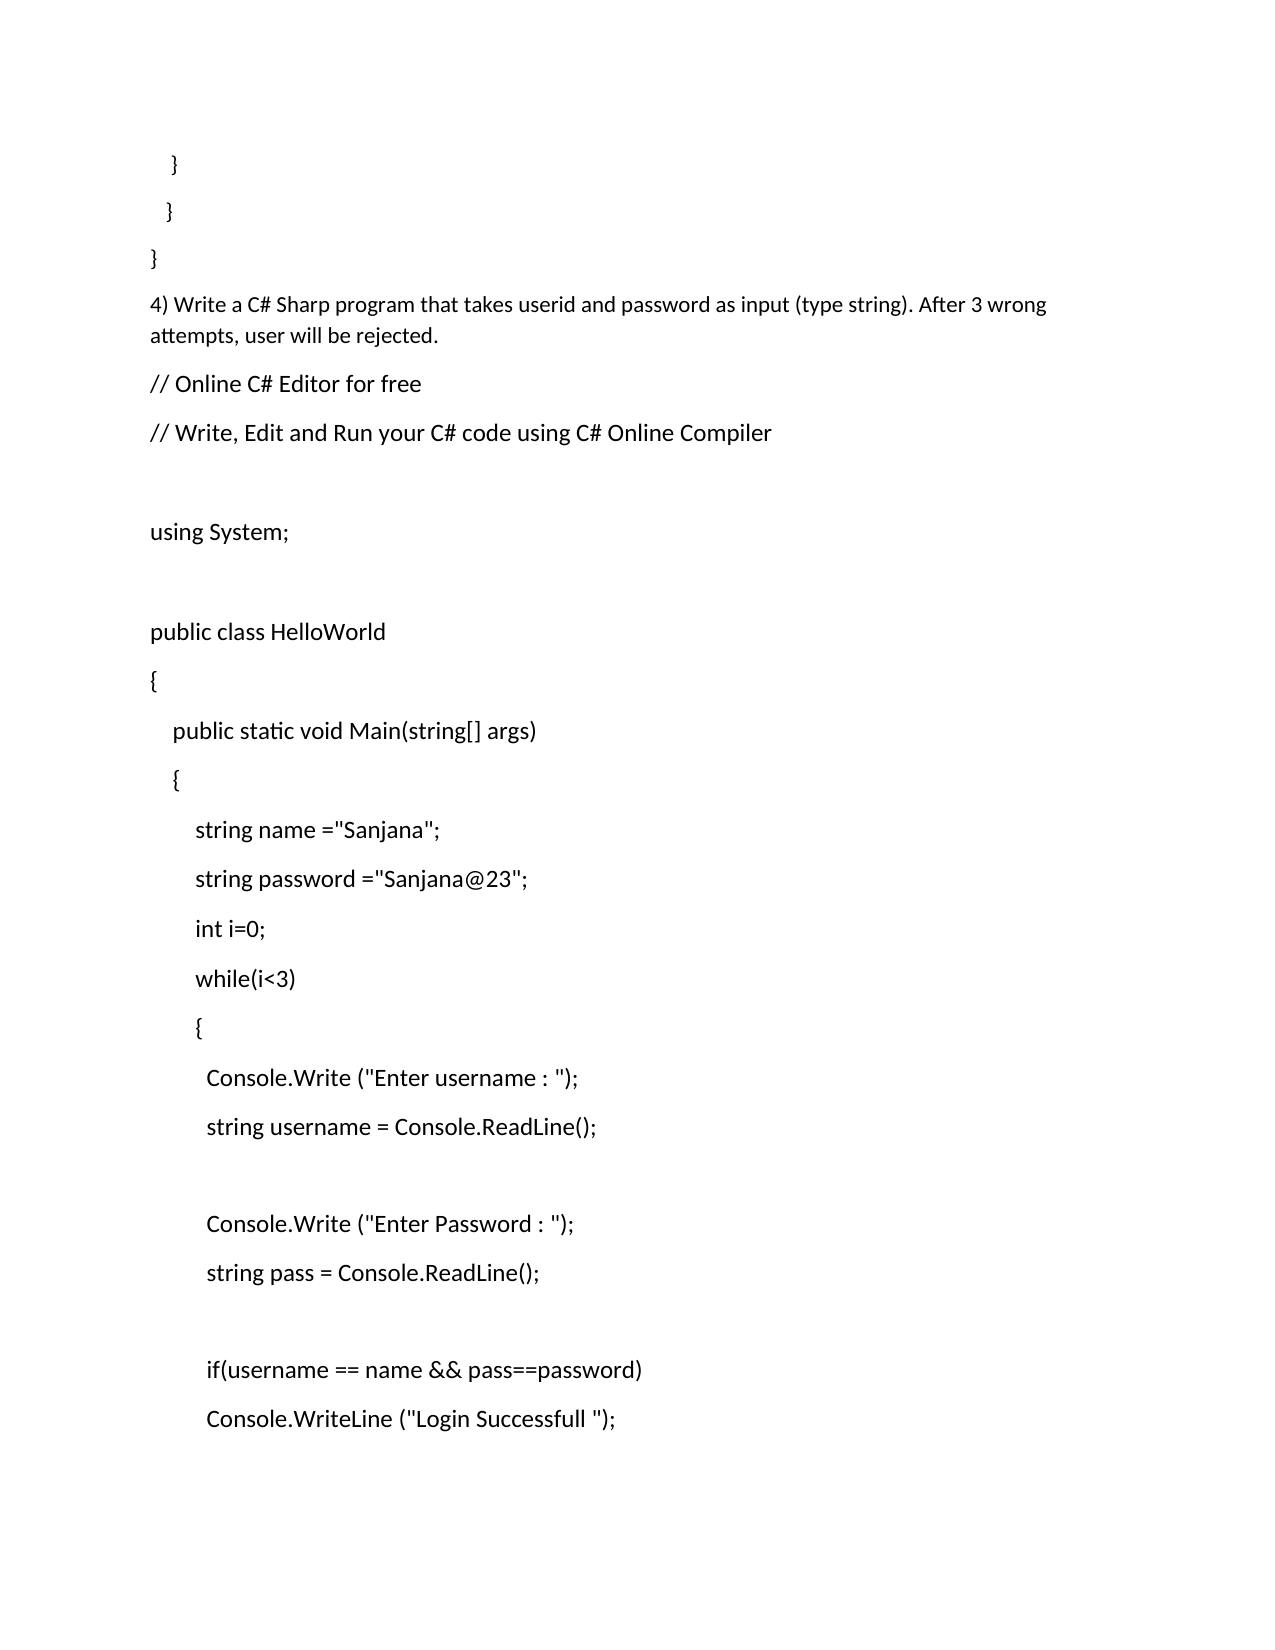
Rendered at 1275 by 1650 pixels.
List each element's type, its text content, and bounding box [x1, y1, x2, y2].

text while(i<3) [150, 963, 1125, 993]
text Console.Write ("Enter Password : "); [150, 1208, 1125, 1238]
text { [150, 665, 1125, 696]
text { [150, 1012, 1125, 1043]
text } [150, 150, 1125, 178]
text Console.WriteLine ("Login Successfull "); [150, 1403, 1125, 1434]
text // Write, Edit and Run your C# code using C# Online Compiler [150, 417, 1125, 448]
text if(username == name && pass==password) [150, 1354, 1125, 1384]
text string password ="Sanjana@23"; [150, 863, 1125, 894]
text public class HelloWorld [150, 616, 1125, 646]
text using System; [150, 516, 1125, 547]
text public static void Main(string[] args) [150, 715, 1125, 745]
text 4) Write a C# Sharp program that takes userid and password as input (type string). After 3 wrong attempts, user will be rejected. [150, 291, 1125, 349]
text } [150, 197, 1125, 225]
text string username = Console.ReadLine(); [150, 1111, 1125, 1142]
text string name ="Sanjana"; [150, 814, 1125, 844]
text int i=0; [150, 913, 1125, 944]
text { [150, 764, 1125, 795]
text Console.Write ("Enter username : "); [150, 1062, 1125, 1092]
text // Online C# Editor for free [150, 368, 1125, 398]
text string pass = Console.ReadLine(); [150, 1257, 1125, 1288]
text } [150, 244, 1125, 272]
